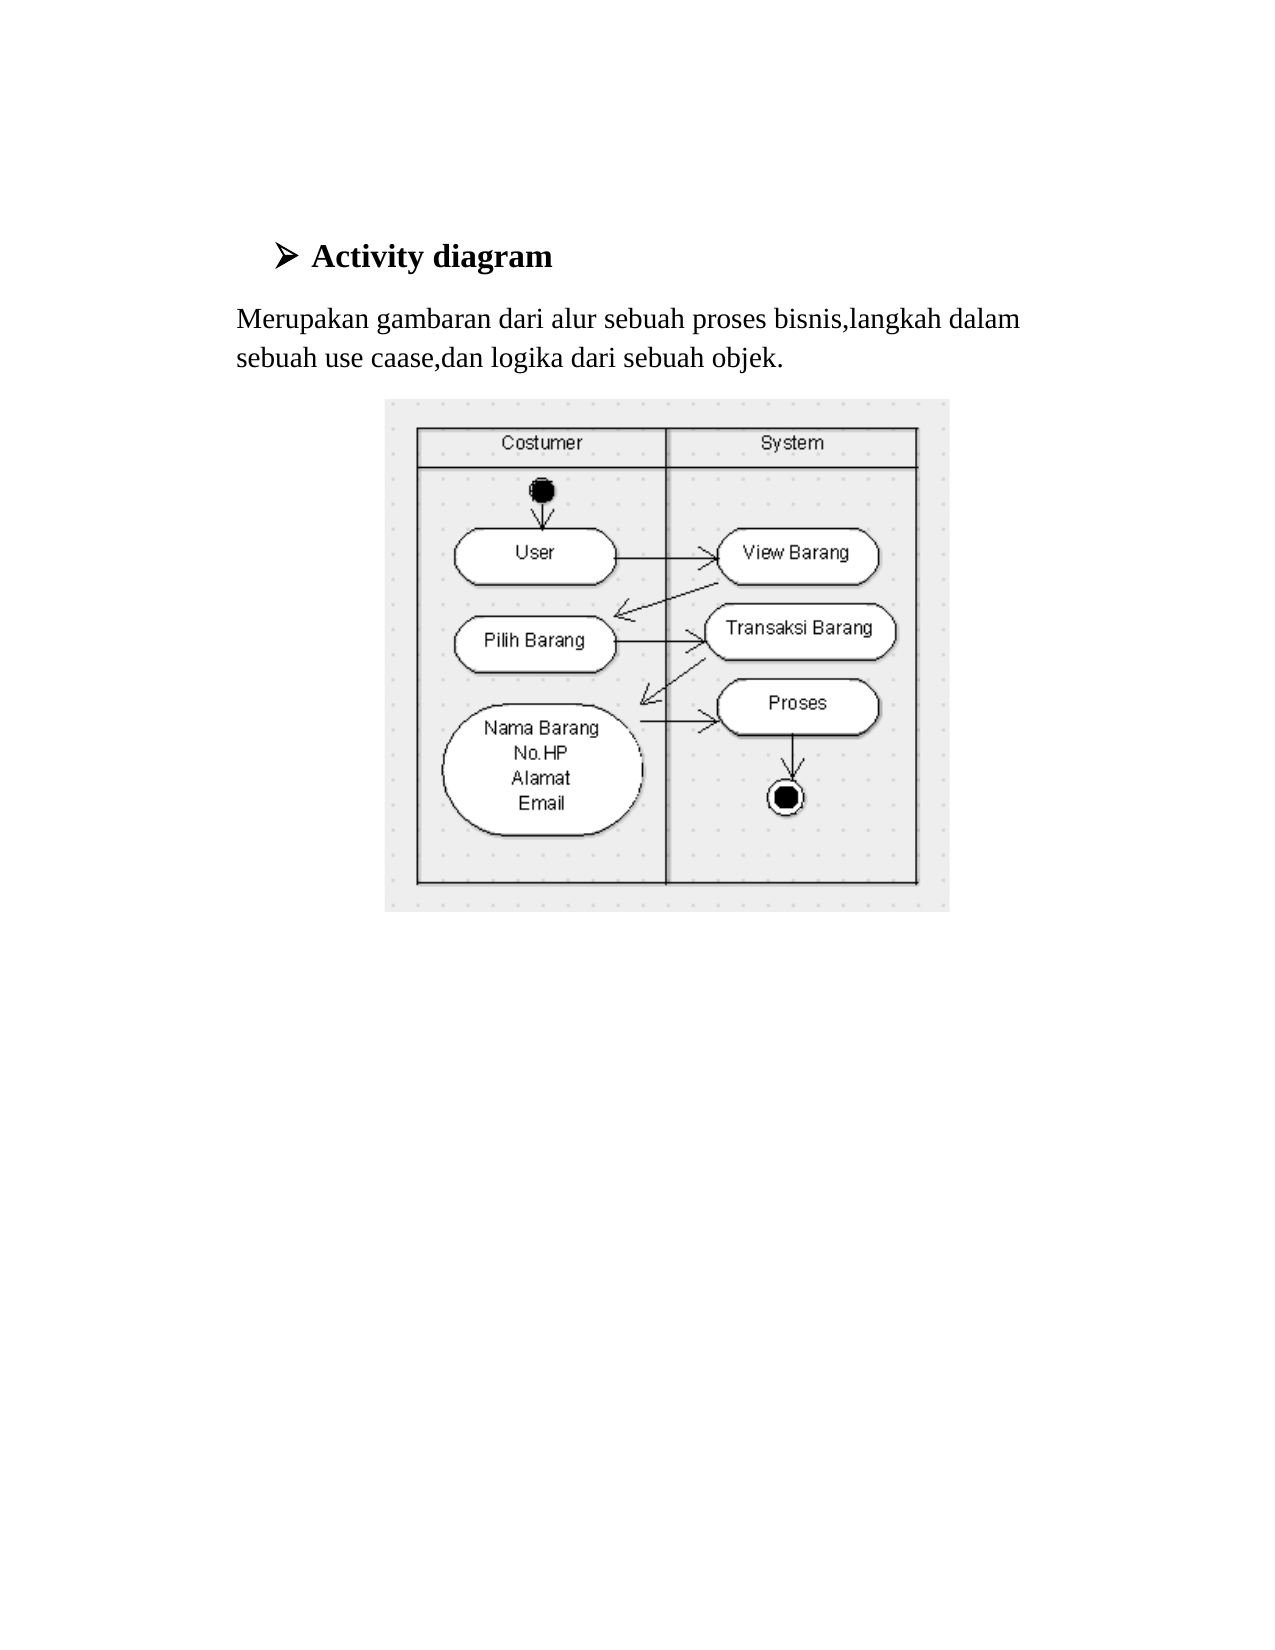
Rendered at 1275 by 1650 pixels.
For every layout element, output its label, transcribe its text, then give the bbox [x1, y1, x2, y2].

text Merupakan gambaran dari alur sebuah proses bisnis,langkah dalam sebuah use caase,dan logika dari sebuah objek. [236, 301, 1098, 373]
picture [384, 399, 950, 912]
list Activity diagram [274, 236, 1098, 274]
